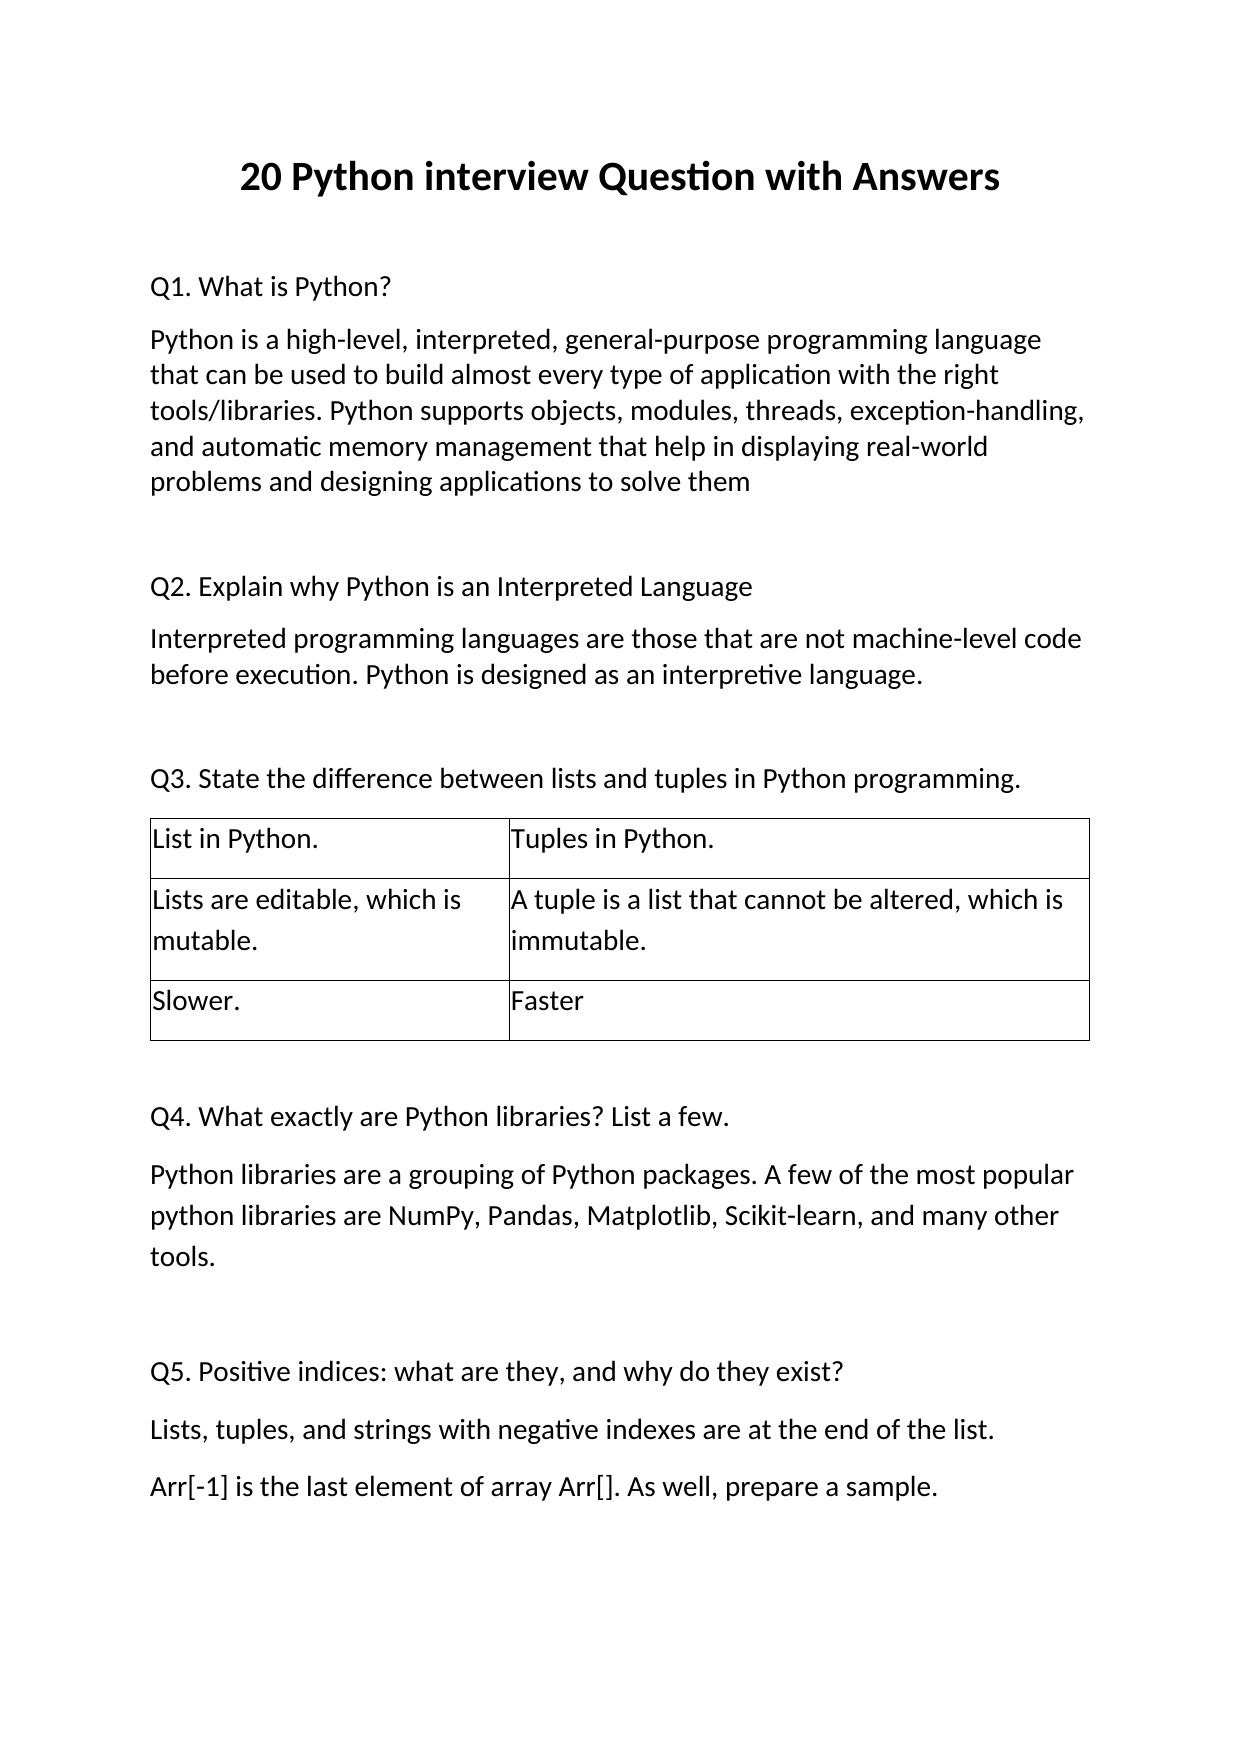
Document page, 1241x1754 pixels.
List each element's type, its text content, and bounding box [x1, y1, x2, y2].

text Q4. What exactly are Python libraries? List a few. [150, 1098, 1090, 1134]
text Interpreted programming languages are those that are not machine-level code before execution. Python is designed as an interpretive language. [150, 620, 1090, 691]
table_header Tuples in Python. [510, 819, 1089, 878]
text Q5. Positive indices: what are they, and why do they exist? [150, 1353, 1090, 1389]
table_header List in Python. [151, 819, 509, 878]
text Python libraries are a grouping of Python packages. A few of the most popular python libraries are NumPy, Pandas, Matplotlib, Scikit-learn, and many other tools. [150, 1156, 1090, 1273]
table_cell Faster [510, 981, 1089, 1040]
text Q1. What is Python? [150, 268, 1090, 304]
text 20 Python interview Question with Answers [150, 150, 1090, 201]
table_cell Slower. [151, 981, 509, 1040]
text Lists, tuples, and strings with negative indexes are at the end of the list. [150, 1411, 1090, 1446]
text Q3. State the difference between lists and tuples in Python programming. [150, 760, 1090, 796]
table_cell A tuple is a list that cannot be altered, which is immutable. [510, 879, 1089, 979]
text Q2. Explain why Python is an Interpreted Language [150, 568, 1090, 603]
table_cell Lists are editable, which is mutable. [151, 879, 509, 979]
text Arr[-1] is the last element of array Arr[]. As well, prepare a sample. [150, 1468, 1090, 1504]
text Python is a high-level, interpreted, general-purpose programming language that can be used to build almost every type of application with the right tools/libraries. Python supports objects, modules, threads, exception-handling, and automatic memory management that help in displaying real-world problems and designing applications to solve them [150, 321, 1090, 499]
